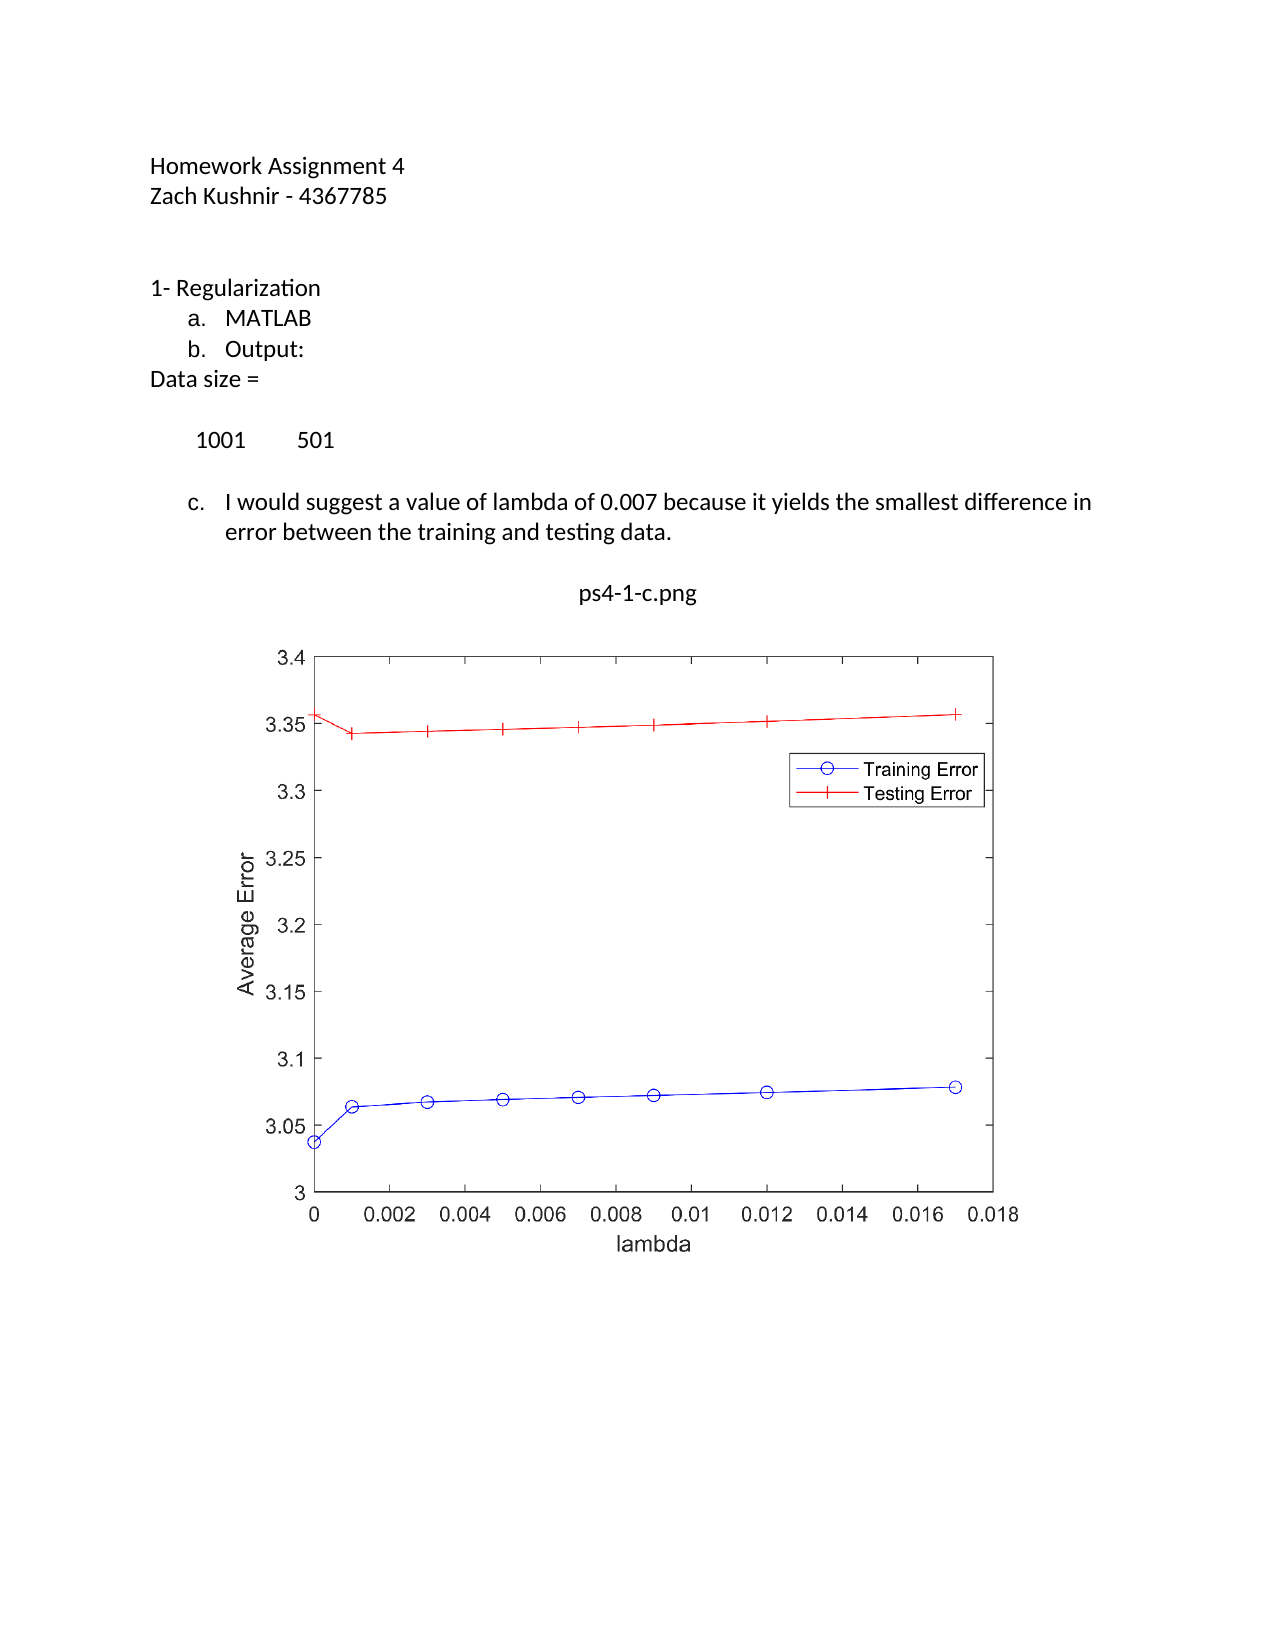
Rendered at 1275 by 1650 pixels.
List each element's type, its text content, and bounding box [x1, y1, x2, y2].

list MATLAB [187, 303, 1125, 333]
text Data size = [150, 364, 1125, 394]
text ps4-1-c.png [150, 577, 1125, 608]
text Homework Assignment 4 [150, 150, 1125, 181]
list I would suggest a value of lambda of 0.007 because it yields the smallest difference in error between the training and testing data. [187, 486, 1125, 547]
text 1- Regularization [150, 272, 1125, 303]
text Zach Kushnir - 4367785 [150, 181, 1125, 211]
picture [200, 607, 1075, 1264]
text 1001 501 [150, 425, 1125, 455]
list Output: [187, 333, 1125, 364]
